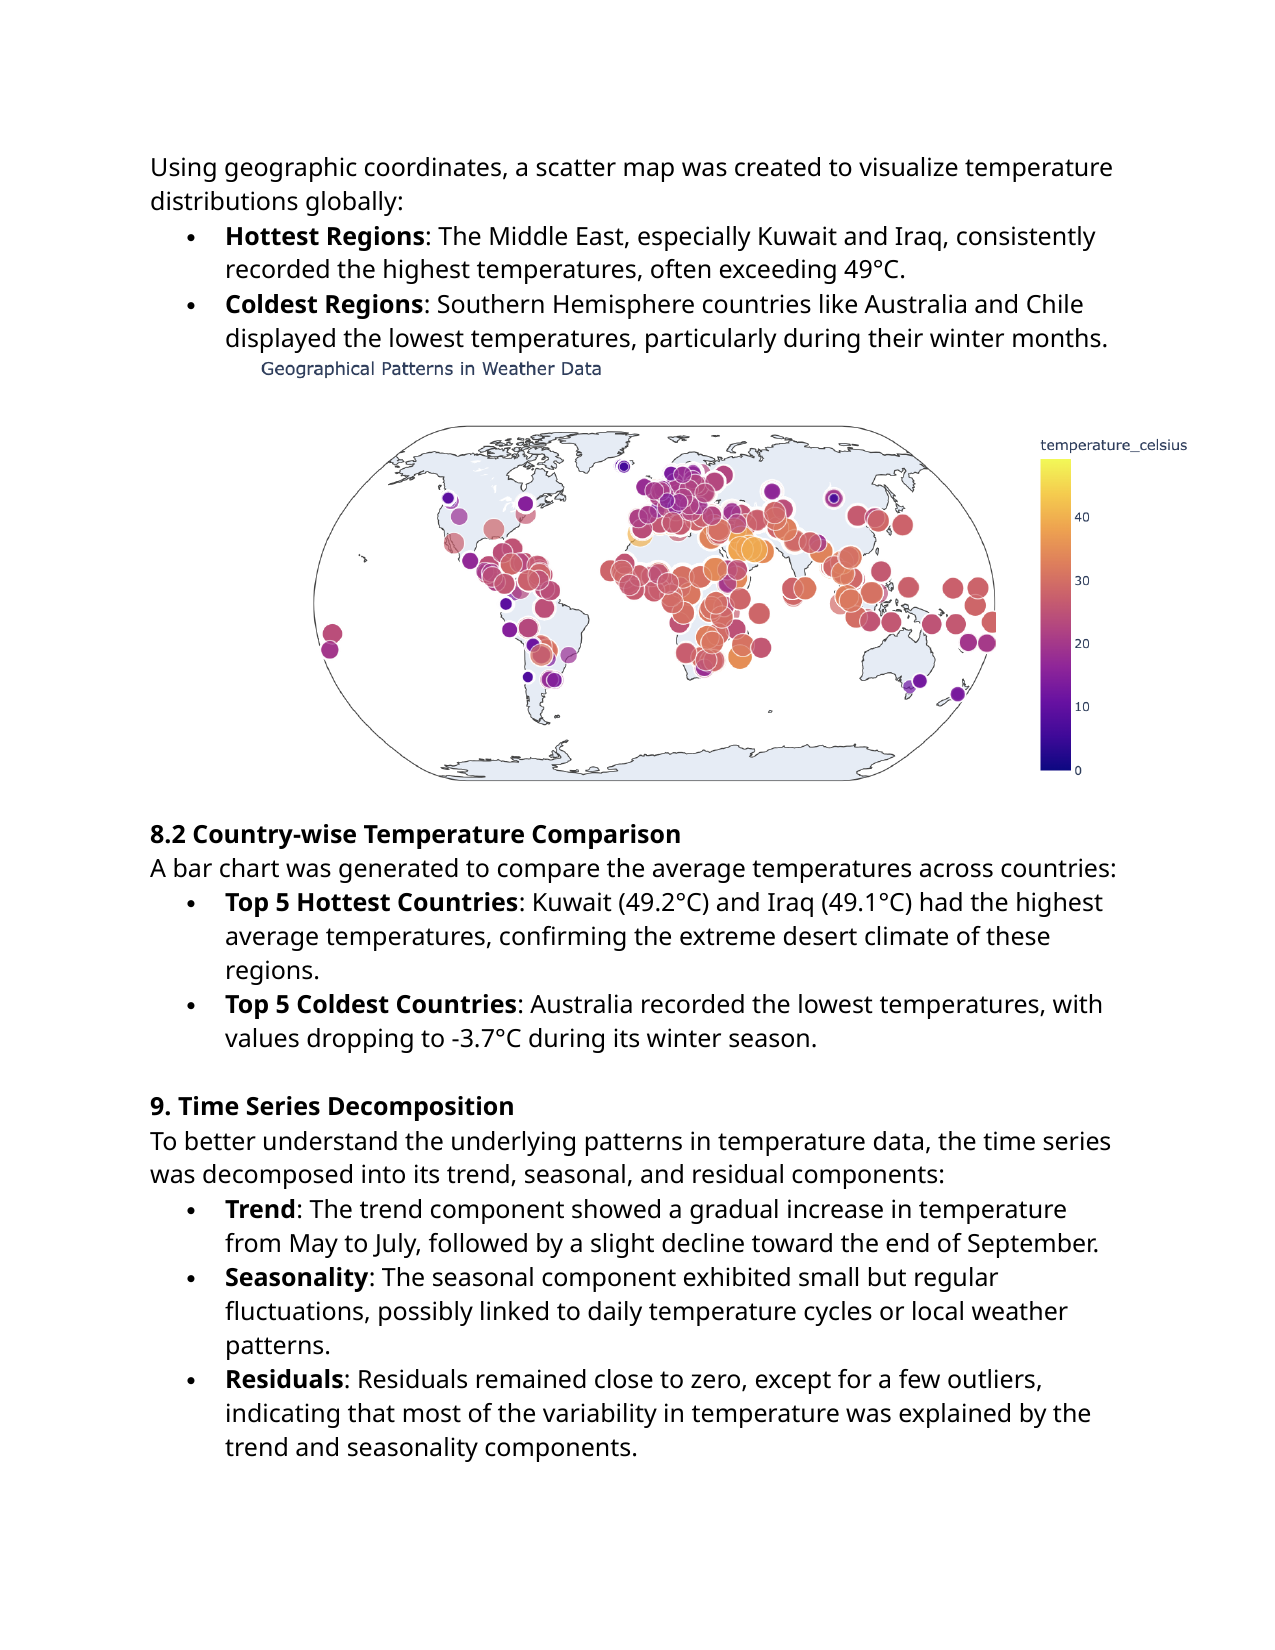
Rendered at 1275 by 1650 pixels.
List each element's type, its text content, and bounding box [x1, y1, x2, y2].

text 9. Time Series Decomposition [150, 1089, 1125, 1123]
list Hottest Regions: The Middle East, especially Kuwait and Iraq, consistently recorded the highest temperatures, often exceeding 49°C. [187, 218, 1125, 286]
text To better understand the underlying patterns in temperature data, the time series was decomposed into its trend, seasonal, and residual components: [150, 1123, 1125, 1191]
list Trend: The trend component showed a gradual increase in temperature from May to July, followed by a slight decline toward the end of September. [187, 1191, 1125, 1259]
list Top 5 Coldest Countries: Australia recorded the lowest temperatures, with values dropping to -3.7°C during its winter season. [187, 987, 1125, 1055]
text 8.2 Country-wise Temperature Comparison [150, 817, 1125, 851]
list Residuals: Residuals remained close to zero, except for a few outliers, indicating that most of the variability in temperature was explained by the trend and seasonality components. [187, 1362, 1125, 1464]
picture [225, 354, 1200, 817]
text Using geographic coordinates, a scatter map was created to visualize temperature distributions globally: [150, 150, 1125, 218]
list Top 5 Hottest Countries: Kuwait (49.2°C) and Iraq (49.1°C) had the highest average temperatures, confirming the extreme desert climate of these regions. [187, 885, 1125, 987]
text A bar chart was generated to compare the average temperatures across countries: [150, 851, 1125, 885]
list Seasonality: The seasonal component exhibited small but regular fluctuations, possibly linked to daily temperature cycles or local weather patterns. [187, 1259, 1125, 1362]
